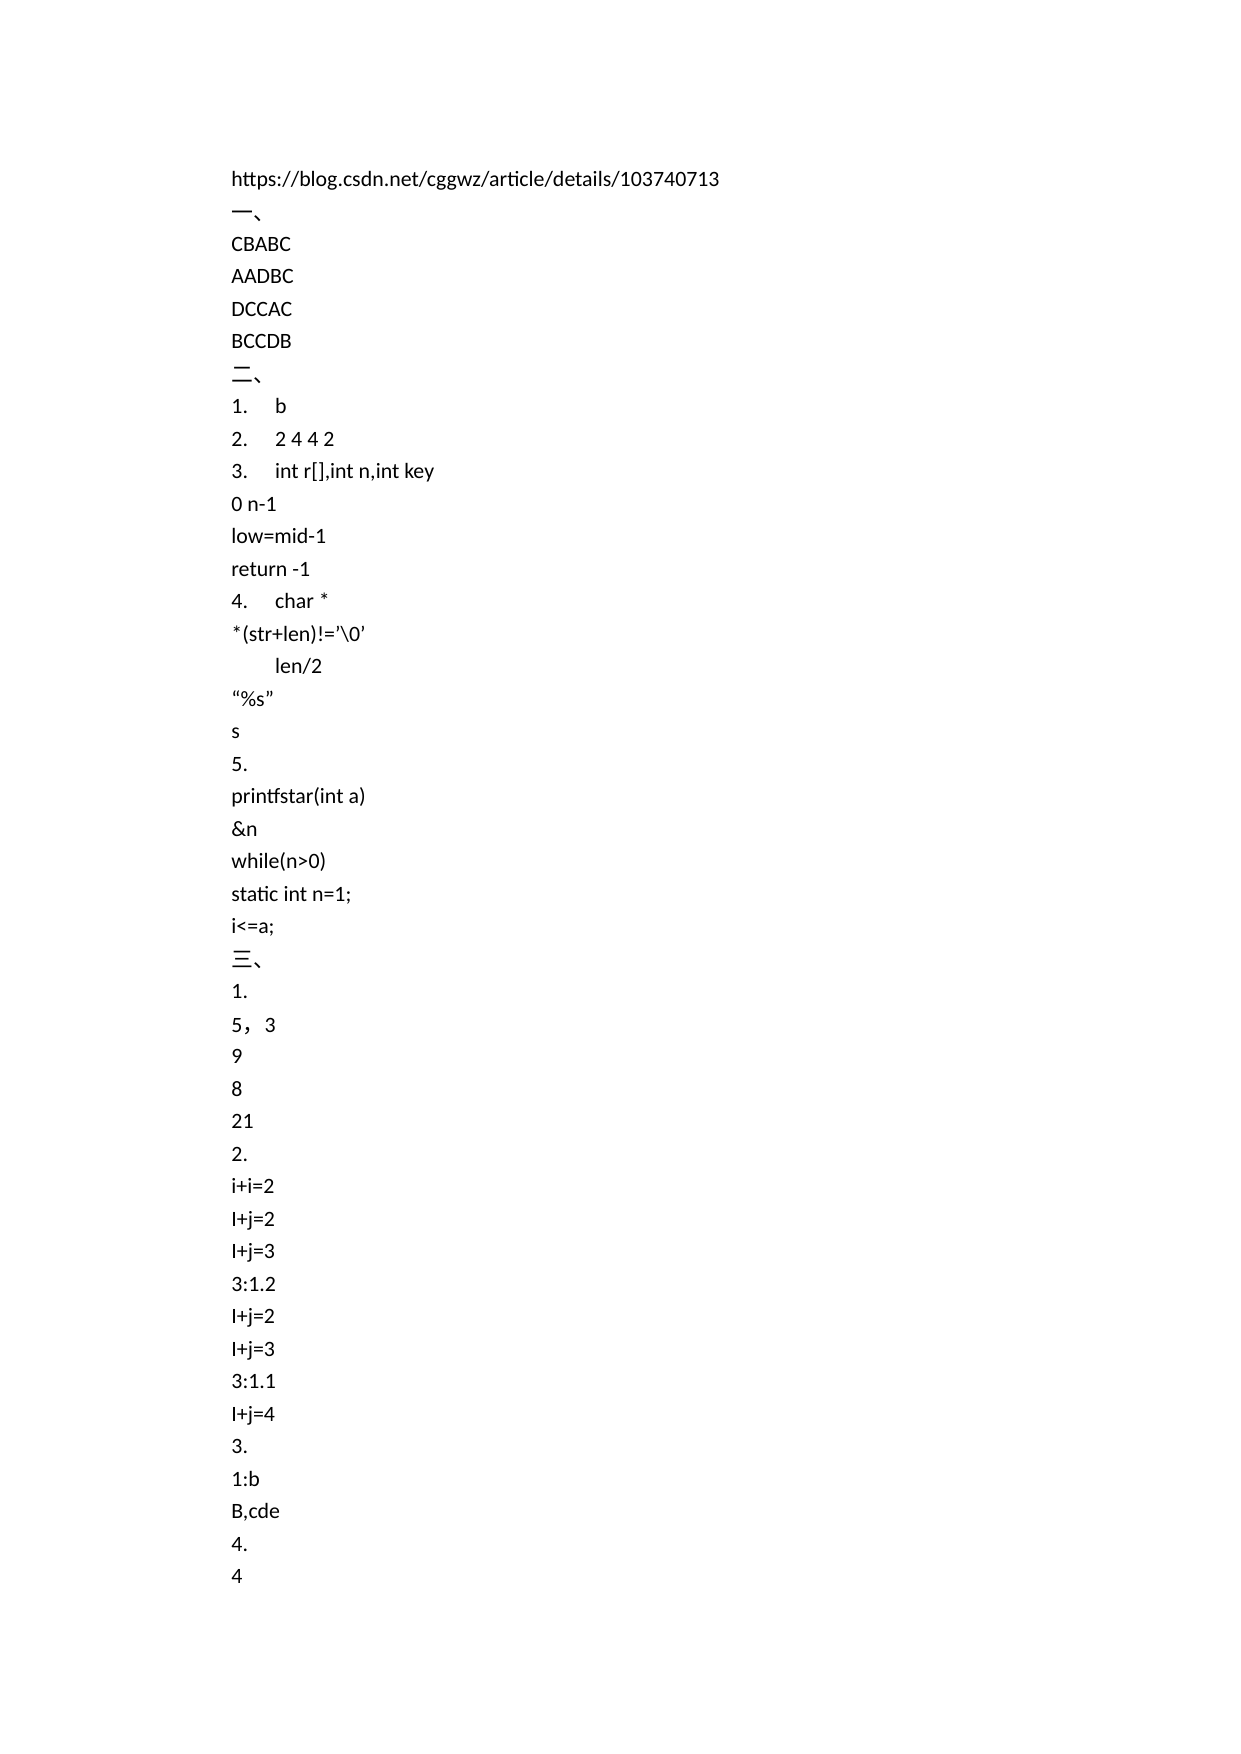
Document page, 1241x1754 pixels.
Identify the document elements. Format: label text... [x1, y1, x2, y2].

list 2 4 4 2 [187, 422, 1053, 454]
text CBABC [187, 227, 1053, 259]
list 4. [187, 1527, 1053, 1559]
list 9 [187, 1039, 1053, 1072]
list 21 [187, 1104, 1053, 1137]
list 2. [187, 1137, 1053, 1169]
list s [187, 714, 1053, 747]
list I+j=3 [187, 1332, 1053, 1364]
list I+j=2 [187, 1202, 1053, 1234]
list I+j=2 [187, 1299, 1053, 1332]
list 5. [187, 747, 1053, 779]
list static int n=1; [187, 877, 1053, 909]
text BCCDB [187, 324, 1053, 357]
text AADBC [187, 259, 1053, 292]
list i+i=2 [187, 1169, 1053, 1202]
list while(n>0) [187, 844, 1053, 877]
list 8 [187, 1072, 1053, 1104]
list &n [187, 812, 1053, 844]
text 一、 [187, 194, 1053, 227]
list *(str+len)!=’\0’ [187, 617, 1053, 649]
list 0 n-1 [187, 487, 1053, 519]
list b [187, 389, 1053, 422]
list “%s” [187, 682, 1053, 714]
list len/2 [187, 649, 1053, 682]
list 3:1.2 [187, 1267, 1053, 1299]
list i<=a; [187, 909, 1053, 942]
list 1. [187, 974, 1053, 1007]
list int r[],int n,int key [187, 454, 1053, 487]
list 三、 [187, 942, 1053, 974]
list low=mid-1 [187, 519, 1053, 552]
list printfstar(int a) [187, 779, 1053, 812]
list return -1 [187, 552, 1053, 584]
text 二、 [187, 357, 1053, 389]
text https://blog.csdn.net/cggwz/article/details/103740713 [187, 162, 1053, 194]
list 1:b [187, 1462, 1053, 1494]
list 4 [187, 1559, 1053, 1592]
list char * [187, 584, 1053, 617]
list 3. [187, 1429, 1053, 1462]
list I+j=4 [187, 1397, 1053, 1429]
list B,cde [187, 1494, 1053, 1527]
list 5，3 [187, 1007, 1053, 1039]
text DCCAC [187, 292, 1053, 324]
list 3:1.1 [187, 1364, 1053, 1397]
list I+j=3 [187, 1234, 1053, 1267]
